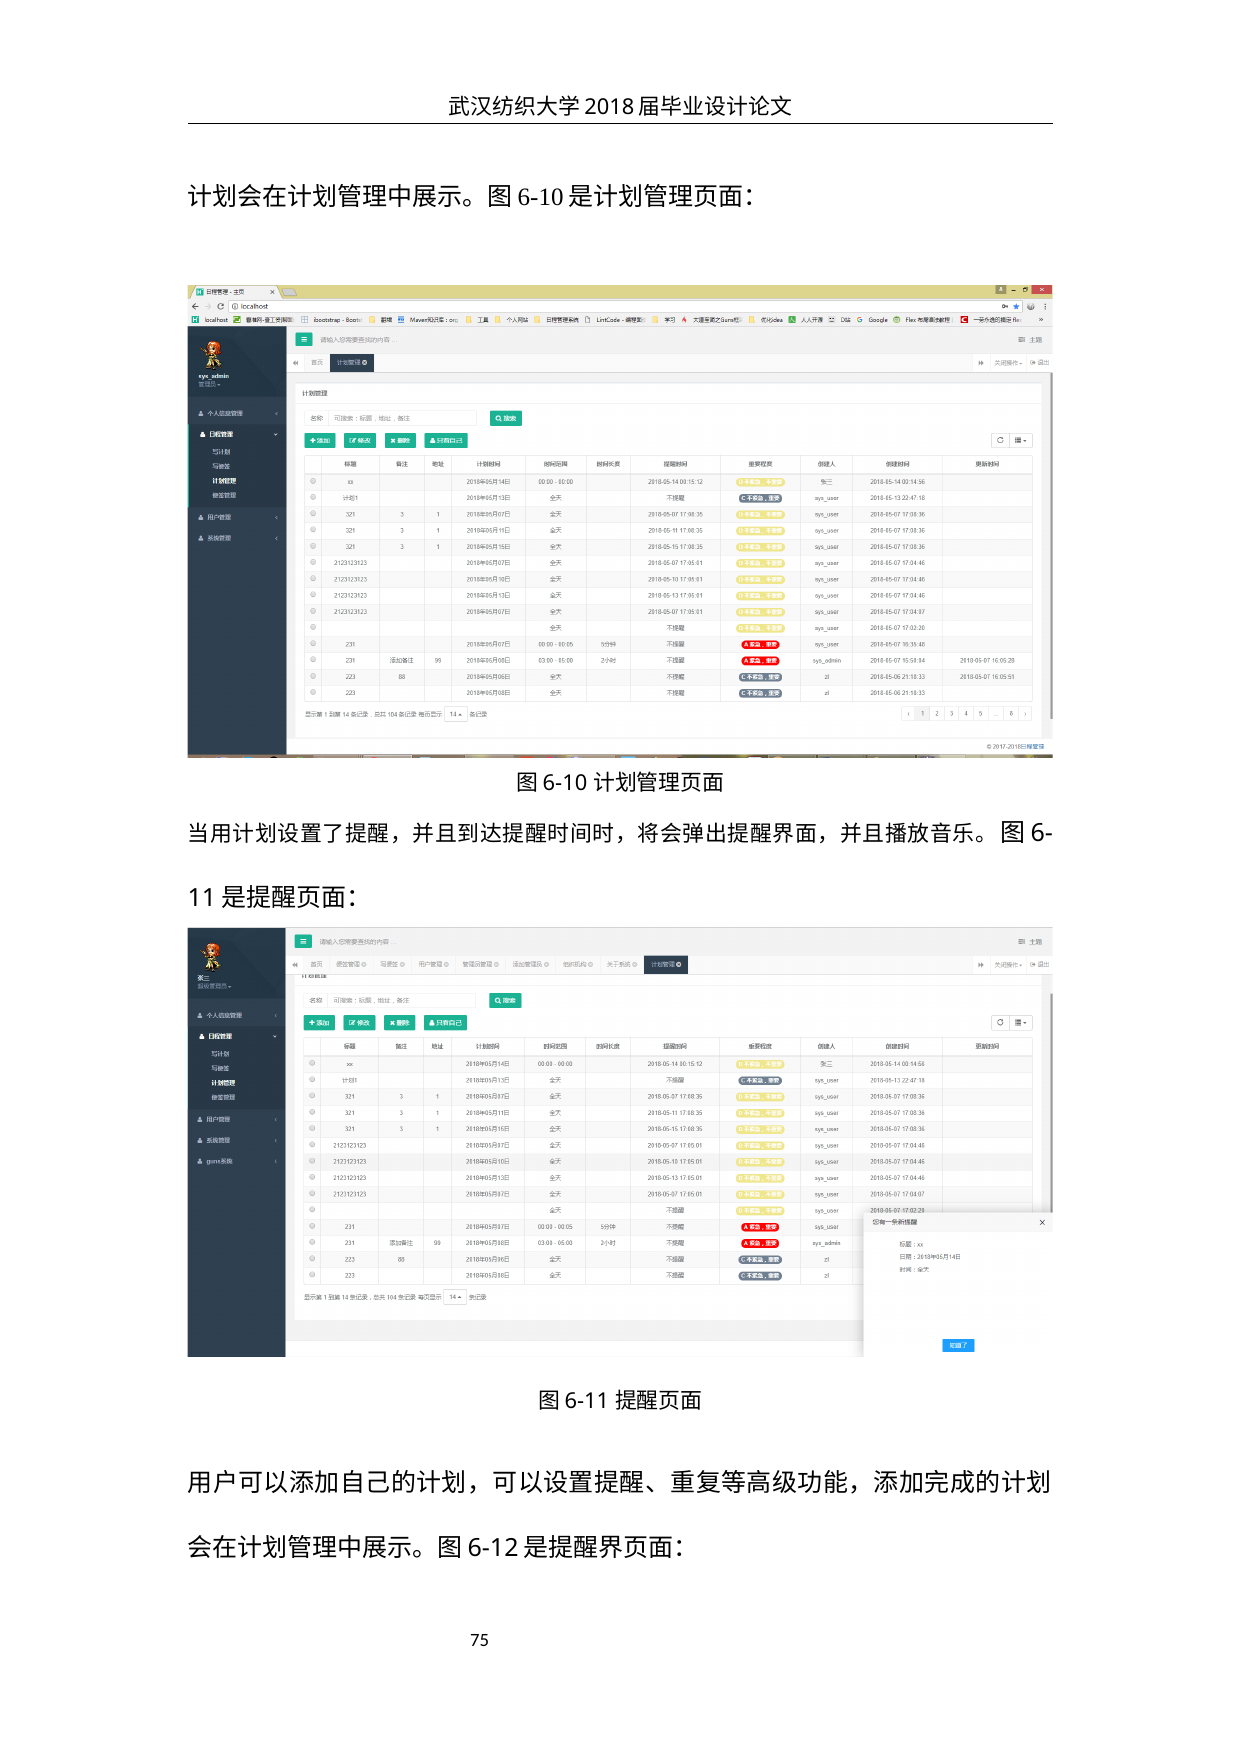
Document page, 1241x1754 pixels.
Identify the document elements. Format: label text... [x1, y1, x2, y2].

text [187, 162, 1053, 227]
text 图6-10 计划管理页面 [187, 765, 1053, 798]
text 当用计划设置了提醒，并且到达提醒时间时，将会弹出提醒界面，并且播放音乐。图6-11是提醒页面： [187, 798, 1053, 927]
picture [187, 285, 1053, 758]
text 用户可以添加自己的计划，可以设置提醒、重复等高级功能，添加完成的计划会在计划管理中展示。图6-12是提醒界页面： [187, 1448, 1053, 1578]
text 图6-11 提醒页面 [187, 1383, 1053, 1415]
picture [187, 927, 1053, 1357]
